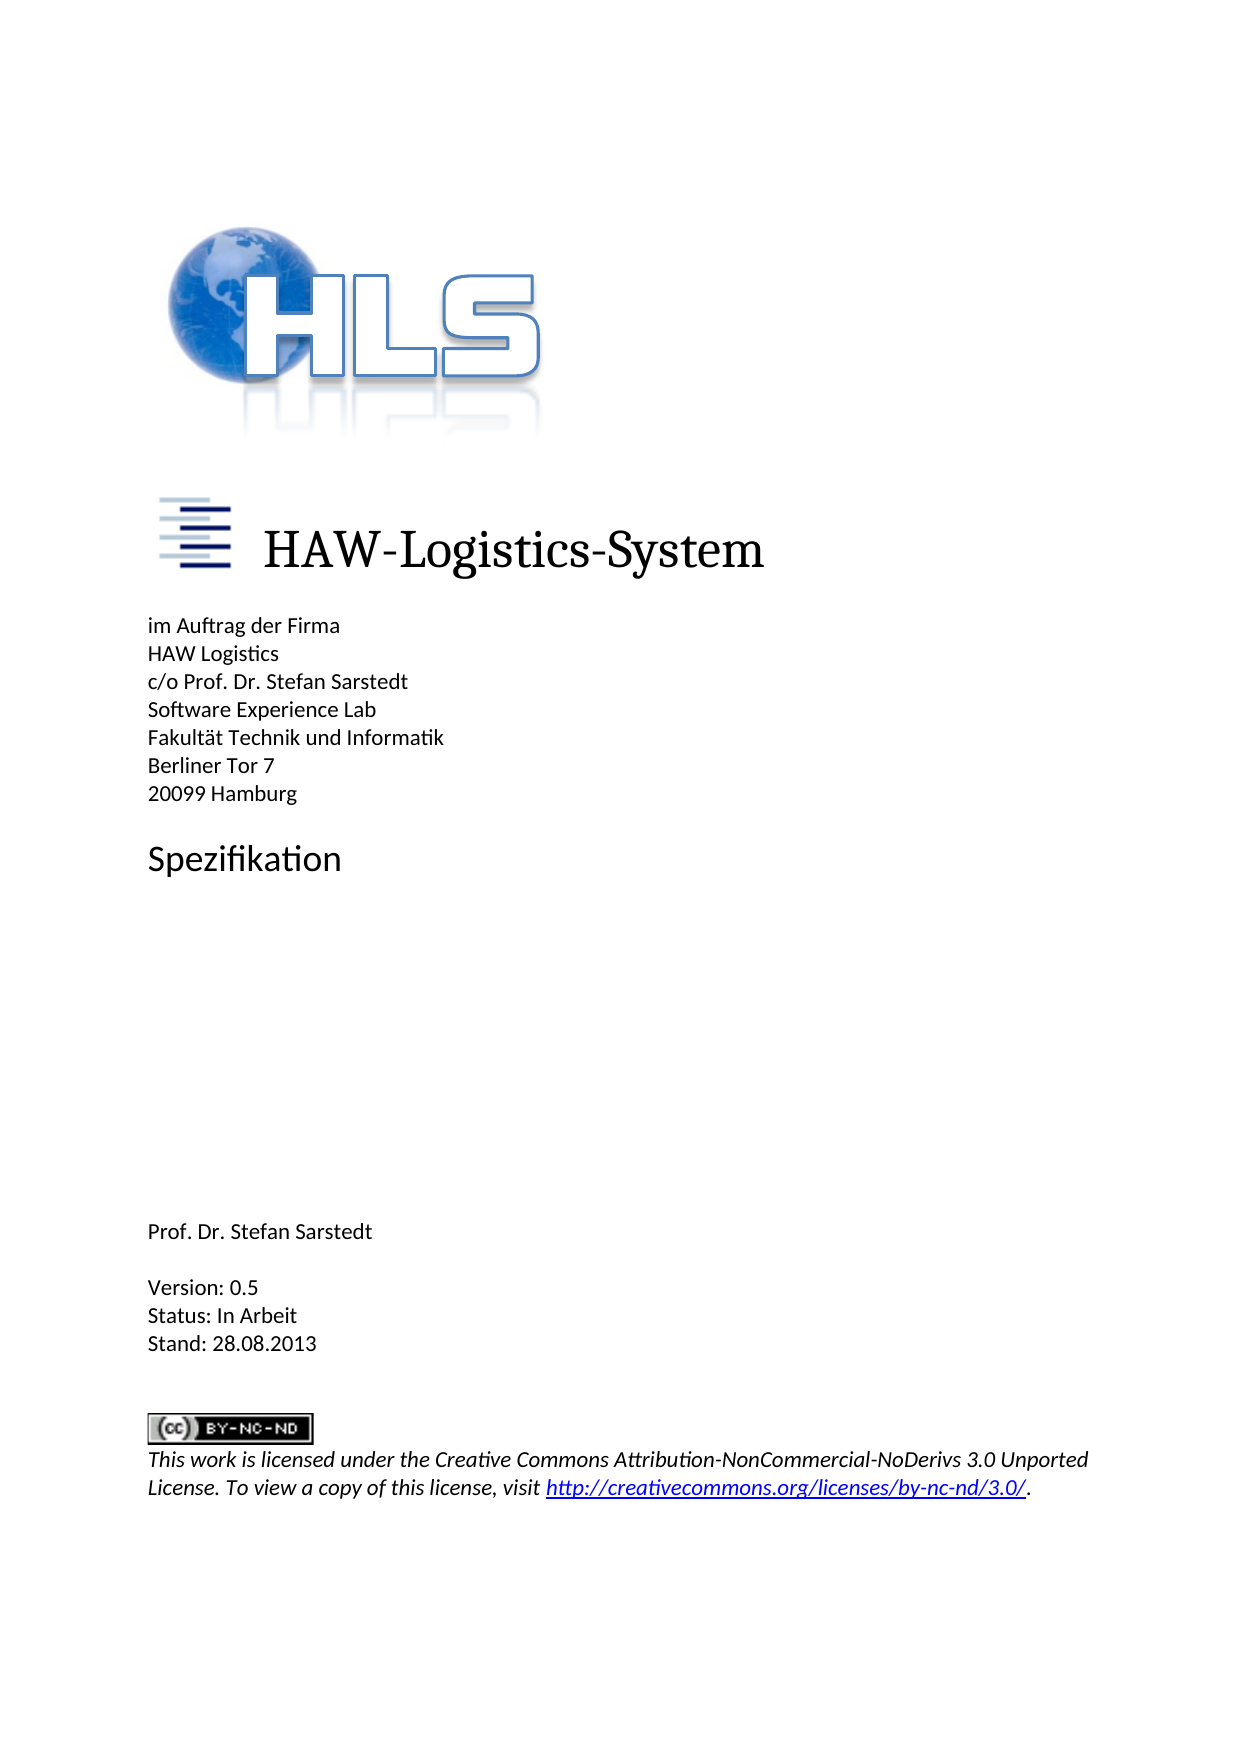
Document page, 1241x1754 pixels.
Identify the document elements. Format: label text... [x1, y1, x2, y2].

text im Auftrag der Firma HAW Logistics [148, 611, 1093, 667]
text HAW-Logistics-System [148, 518, 1093, 581]
text Prof. Dr. Stefan Sarstedt [148, 1217, 1093, 1245]
picture [147, 1413, 314, 1445]
text Status: In Arbeit [148, 1301, 1093, 1329]
text Version: 0.5 [148, 1273, 1093, 1301]
text Stand: 28.08.2013 [148, 1329, 1093, 1357]
text Fakultät Technik und Informatik [148, 723, 1093, 751]
text Software Experience Lab [148, 695, 1093, 723]
text c/o Prof. Dr. Stefan Sarstedt [148, 667, 1093, 695]
picture [151, 489, 245, 580]
text 20099 Hamburg [148, 779, 1093, 807]
text This work is licensed under the Creative Commons Attribution-NonCommercial-NoDerivs 3.0 Unported License. To view a copy of this license, visit http://creativecommons.org/licenses/by-nc-nd/3.0/. [148, 1413, 1093, 1501]
text Spezifikation [148, 835, 1093, 909]
text Berliner Tor 7 [148, 751, 1093, 779]
